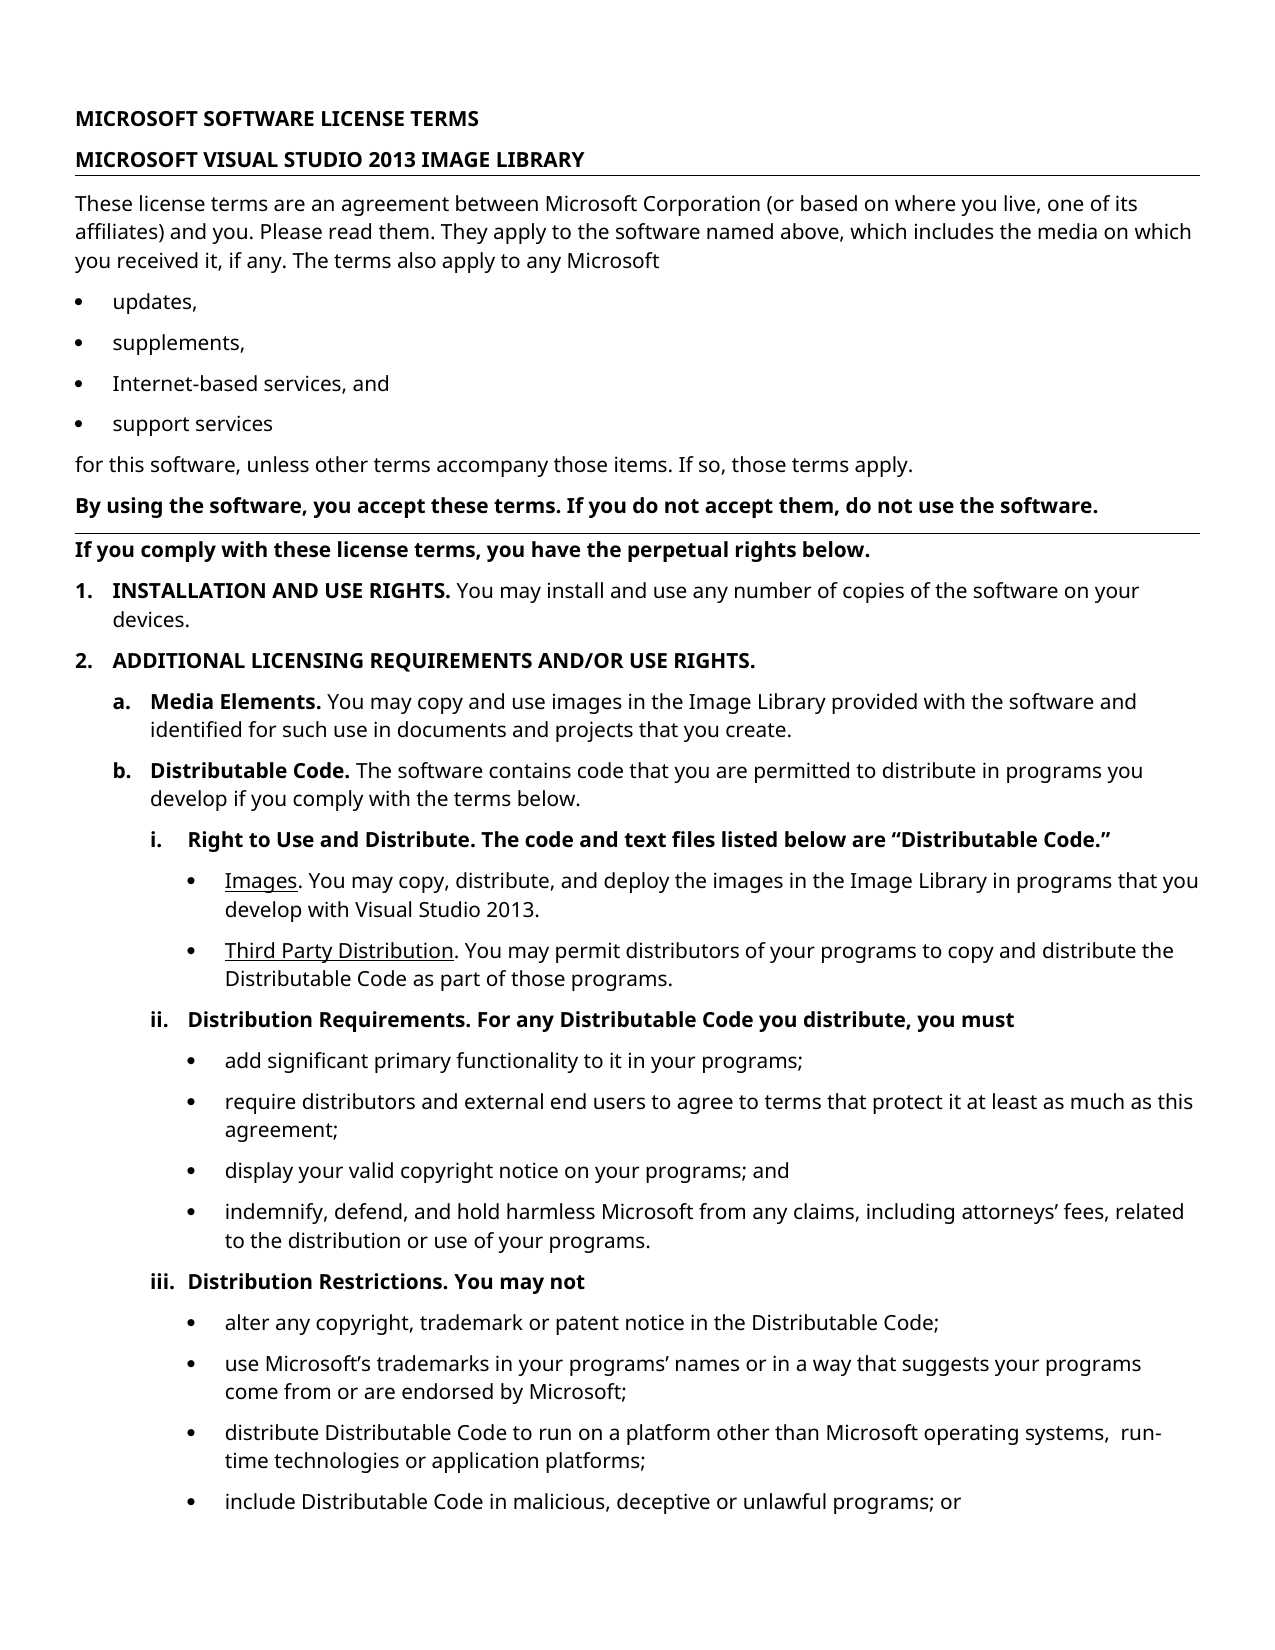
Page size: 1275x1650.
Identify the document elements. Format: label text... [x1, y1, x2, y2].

text distribute Distributable Code to run on a platform other than Microsoft operating systems, run-time technologies or application platforms; [187, 1418, 1200, 1475]
text support services [75, 409, 1200, 438]
text use Microsoft’s trademarks in your programs’ names or in a way that suggests your programs come from or are endorsed by Microsoft; [187, 1349, 1200, 1406]
text Internet-based services, and [75, 369, 1200, 397]
subtitle Media Elements. You may copy and use images in the Image Library provided with the software and identified for such use in documents and projects that you create. [112, 687, 1200, 744]
text for this software, unless other terms accompany those items. If so, those terms apply. [75, 451, 1200, 479]
subtitle Right to Use and Distribute. The code and text files listed below are “Distributable Code.” [150, 826, 1200, 854]
subtitle Distribution Restrictions. You may not [150, 1267, 1200, 1295]
text If you comply with these license terms, you have the perpetual rights below. [75, 534, 1200, 564]
text alter any copyright, trademark or patent notice in the Distributable Code; [187, 1308, 1200, 1336]
title MICROSOFT VISUAL STUDIO 2013 IMAGE LIBRARY [75, 145, 1200, 175]
text require distributors and external end users to agree to terms that protect it at least as much as this agreement; [187, 1087, 1200, 1144]
text add significant primary functionality to it in your programs; [187, 1046, 1200, 1074]
text updates, [75, 287, 1200, 315]
text supplements, [75, 328, 1200, 356]
text By using the software, you accept these terms. If you do not accept them, do not use the software. [75, 491, 1200, 520]
subtitle Distribution Requirements. For any Distributable Code you distribute, you must [150, 1005, 1200, 1034]
text display your valid copyright notice on your programs; and [187, 1156, 1200, 1185]
text indemnify, defend, and hold harmless Microsoft from any claims, including attorneys’ fees, related to the distribution or use of your programs. [187, 1197, 1200, 1254]
subtitle INSTALLATION AND USE RIGHTS. You may install and use any number of copies of the software on your devices. [75, 576, 1200, 633]
text These license terms are an agreement between Microsoft Corporation (or based on where you live, one of its affiliates) and you. Please read them. They apply to the software named above, which includes the media on which you received it, if any. The terms also apply to any Microsoft [75, 189, 1200, 274]
subtitle Distributable Code. The software contains code that you are permitted to distribute in programs you develop if you comply with the terms below. [112, 756, 1200, 813]
subtitle ADDITIONAL LICENSING REQUIREMENTS AND/OR USE RIGHTS. [75, 646, 1200, 674]
text include Distributable Code in malicious, deceptive or unlawful programs; or [187, 1487, 1200, 1516]
text Third Party Distribution. You may permit distributors of your programs to copy and distribute the Distributable Code as part of those programs. [187, 936, 1200, 993]
subtitle MICROSOFT SOFTWARE LICENSE TERMS [75, 104, 1200, 132]
text Images. You may copy, distribute, and deploy the images in the Image Library in programs that you develop with Visual Studio 2013. [187, 866, 1200, 923]
